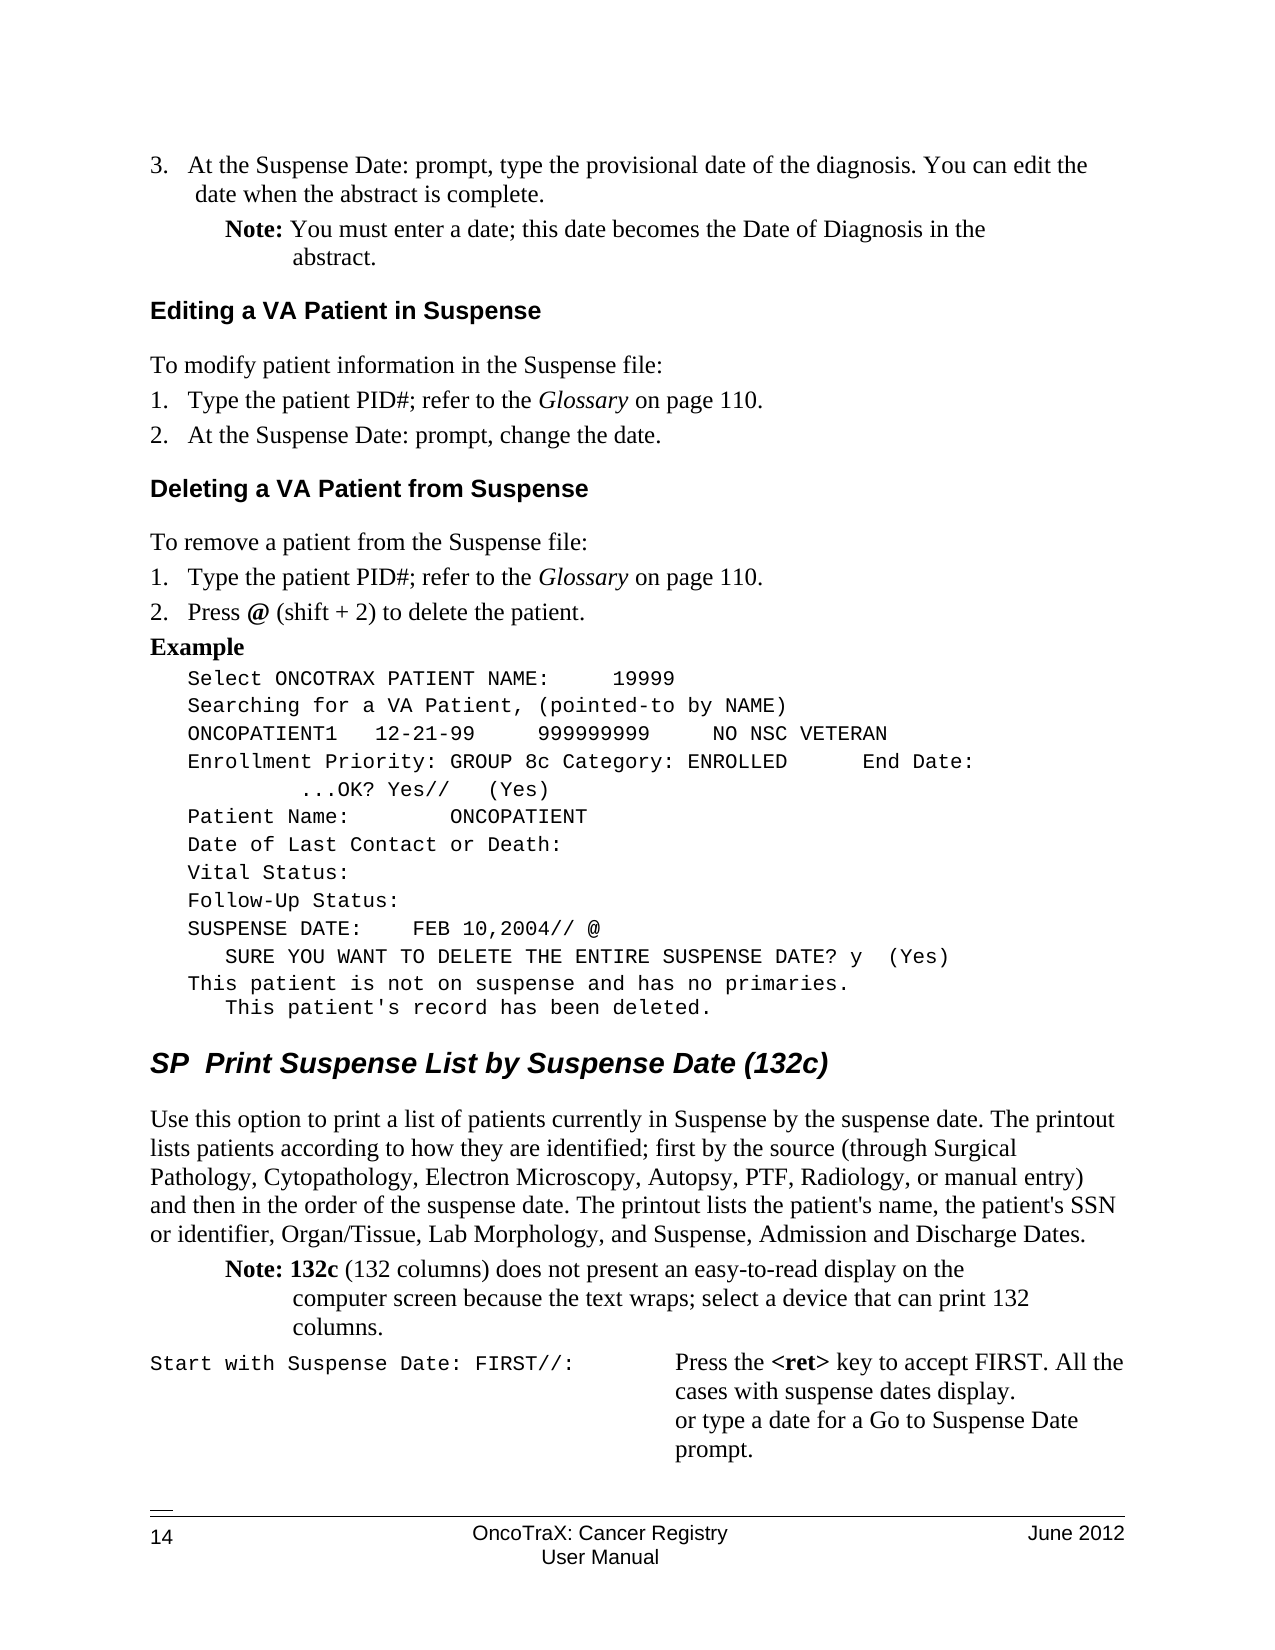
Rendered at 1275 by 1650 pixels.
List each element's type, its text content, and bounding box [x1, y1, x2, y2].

subtitle Editing a VA Patient in Suspense [150, 296, 1125, 325]
text Note: You must enter a date; this date becomes the Date of Diagnosis in the abstract. [225, 214, 1050, 271]
text Follow-Up Status: [187, 890, 1125, 914]
text Patient Name: ONCOPATIENT [187, 807, 1125, 830]
text To remove a patient from the Suspense file: [150, 527, 1125, 556]
text Select ONCOTRAX PATIENT NAME: 19999 [187, 667, 1125, 691]
text Example [150, 632, 1125, 661]
list At the Suspense Date: prompt, type the provisional date of the diagnosis. You can edit the date when the abstract is complete. [150, 150, 1125, 207]
subtitle Deleting a VA Patient from Suspense [150, 474, 1125, 502]
text Start with Suspense Date: FIRST//: Press the <ret> key to accept FIRST. All the cases with suspense dates display. or type a date for a Go to Suspense Date prompt. [150, 1347, 1125, 1463]
text ONCOPATIENT1 12-21-99 999999999 NO NSC VETERAN [187, 723, 1125, 747]
text ...OK? Yes// (Yes) [187, 779, 1125, 802]
text This patient is not on suspense and has no primaries. This patient's record has been deleted. [187, 973, 1125, 1021]
text Vital Status: [187, 862, 1125, 886]
text Use this option to print a list of patients currently in Suspense by the suspense date. The printout lists patients according to how they are identified; first by the source (through Surgical Pathology, Cytopathology, Electron Microscopy, Autopsy, PTF, Radiology, or manual entry) and then in the order of the suspense date. The printout lists the patient's name, the patient's SSN or identifier, Organ/Tissue, Lab Morphology, and Suspense, Admission and Discharge Dates. [150, 1104, 1125, 1248]
text Enrollment Priority: GROUP 8c Category: ENROLLED End Date: [187, 751, 1125, 774]
text Date of Last Contact or Death: [187, 834, 1125, 858]
text Searching for a VA Patient, (pointed-to by NAME) [187, 695, 1125, 719]
subtitle SP Print Suspense List by Suspense Date (132c) [150, 1046, 1125, 1079]
text SURE YOU WANT TO DELETE THE ENTIRE SUSPENSE DATE? y (Yes) [187, 946, 1125, 969]
list Press @ (shift + 2) to delete the patient. [150, 597, 1125, 626]
list At the Suspense Date: prompt, change the date. [150, 420, 1125, 449]
text SUSPENSE DATE: FEB 10,2004// @ [187, 918, 1125, 941]
text To modify patient information in the Suspense file: [150, 350, 1125, 379]
list Type the patient PID#; refer to the Glossary on page 107. [150, 562, 1125, 591]
text Note: 132c (132 columns) does not present an easy-to-read display on the computer screen because the text wraps; select a device that can print 132 columns. [225, 1254, 1050, 1341]
list Type the patient PID#; refer to the Glossary on page 107. [150, 385, 1125, 414]
